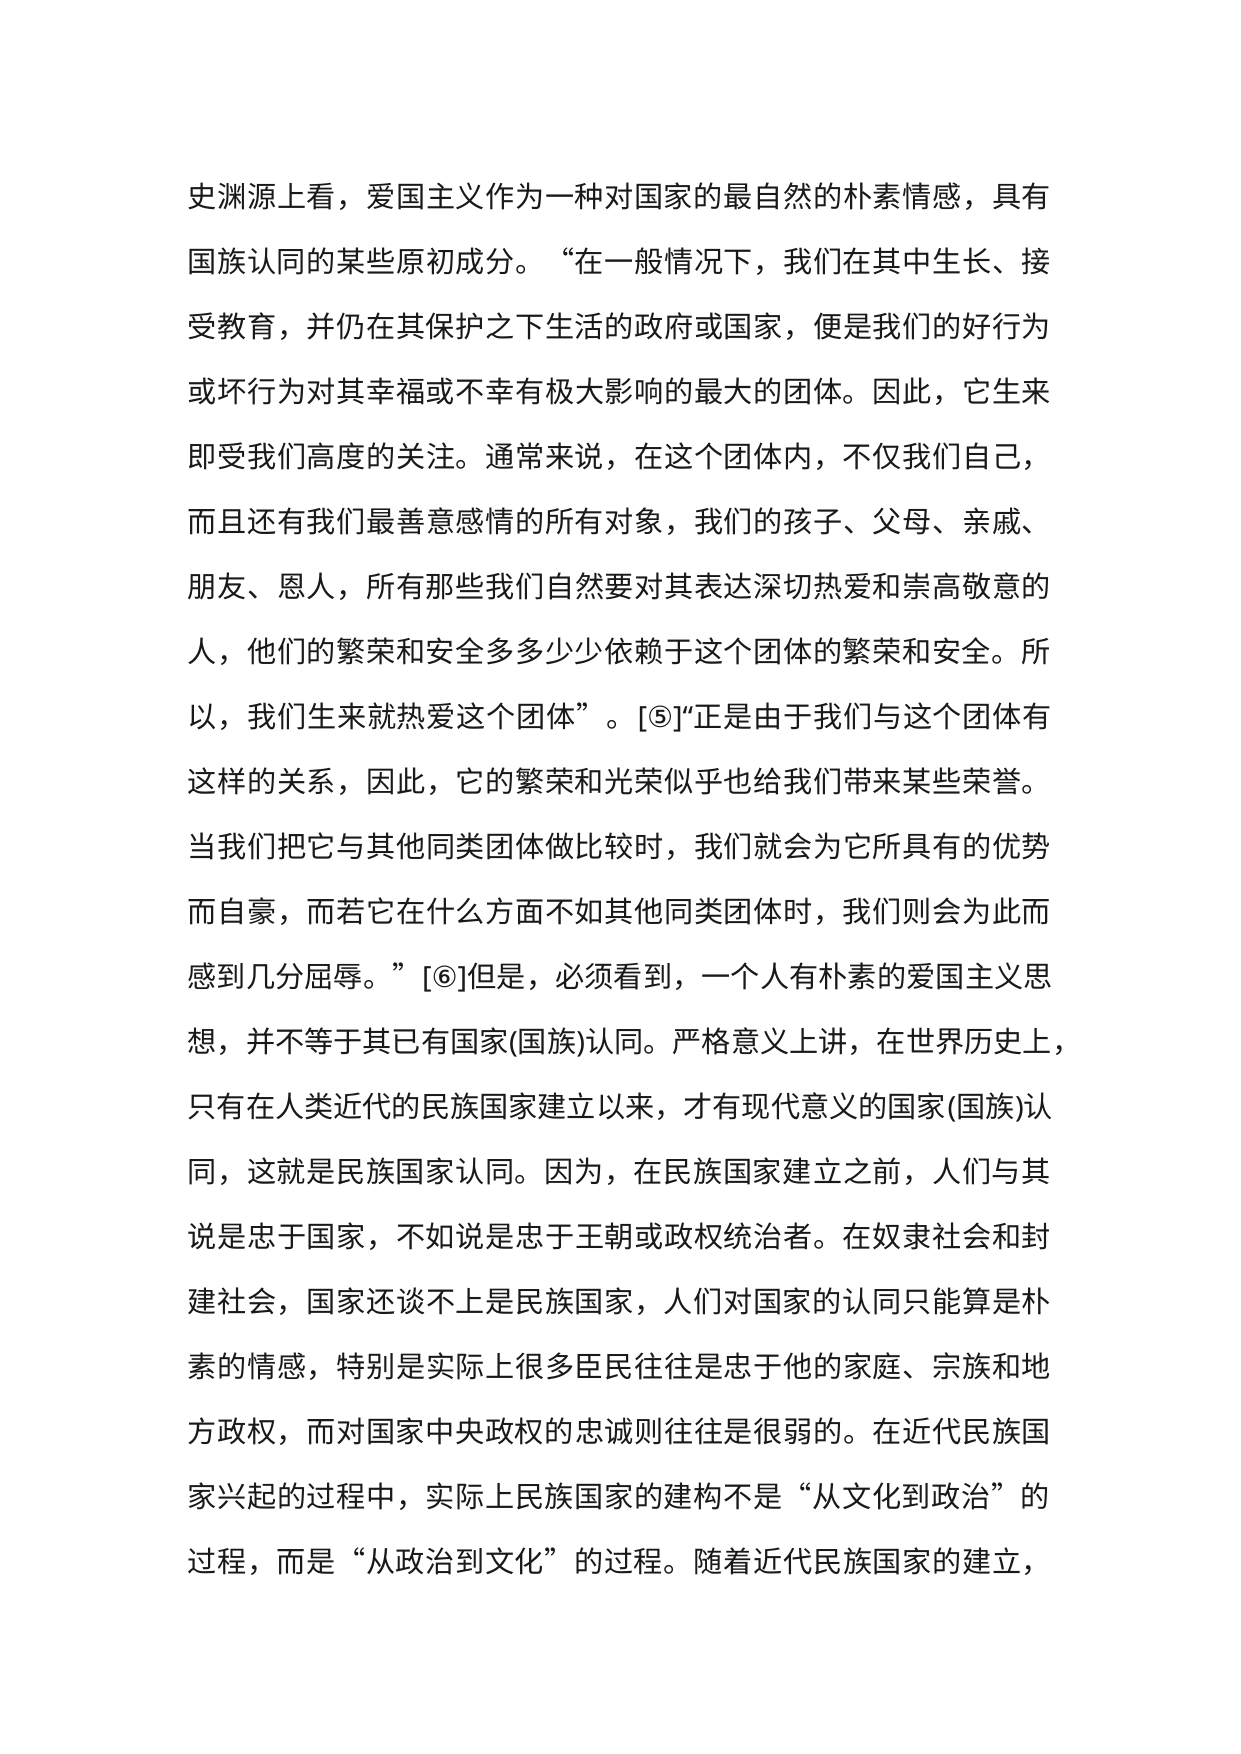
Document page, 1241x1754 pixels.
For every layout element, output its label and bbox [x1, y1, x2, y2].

text [187, 162, 1053, 1592]
